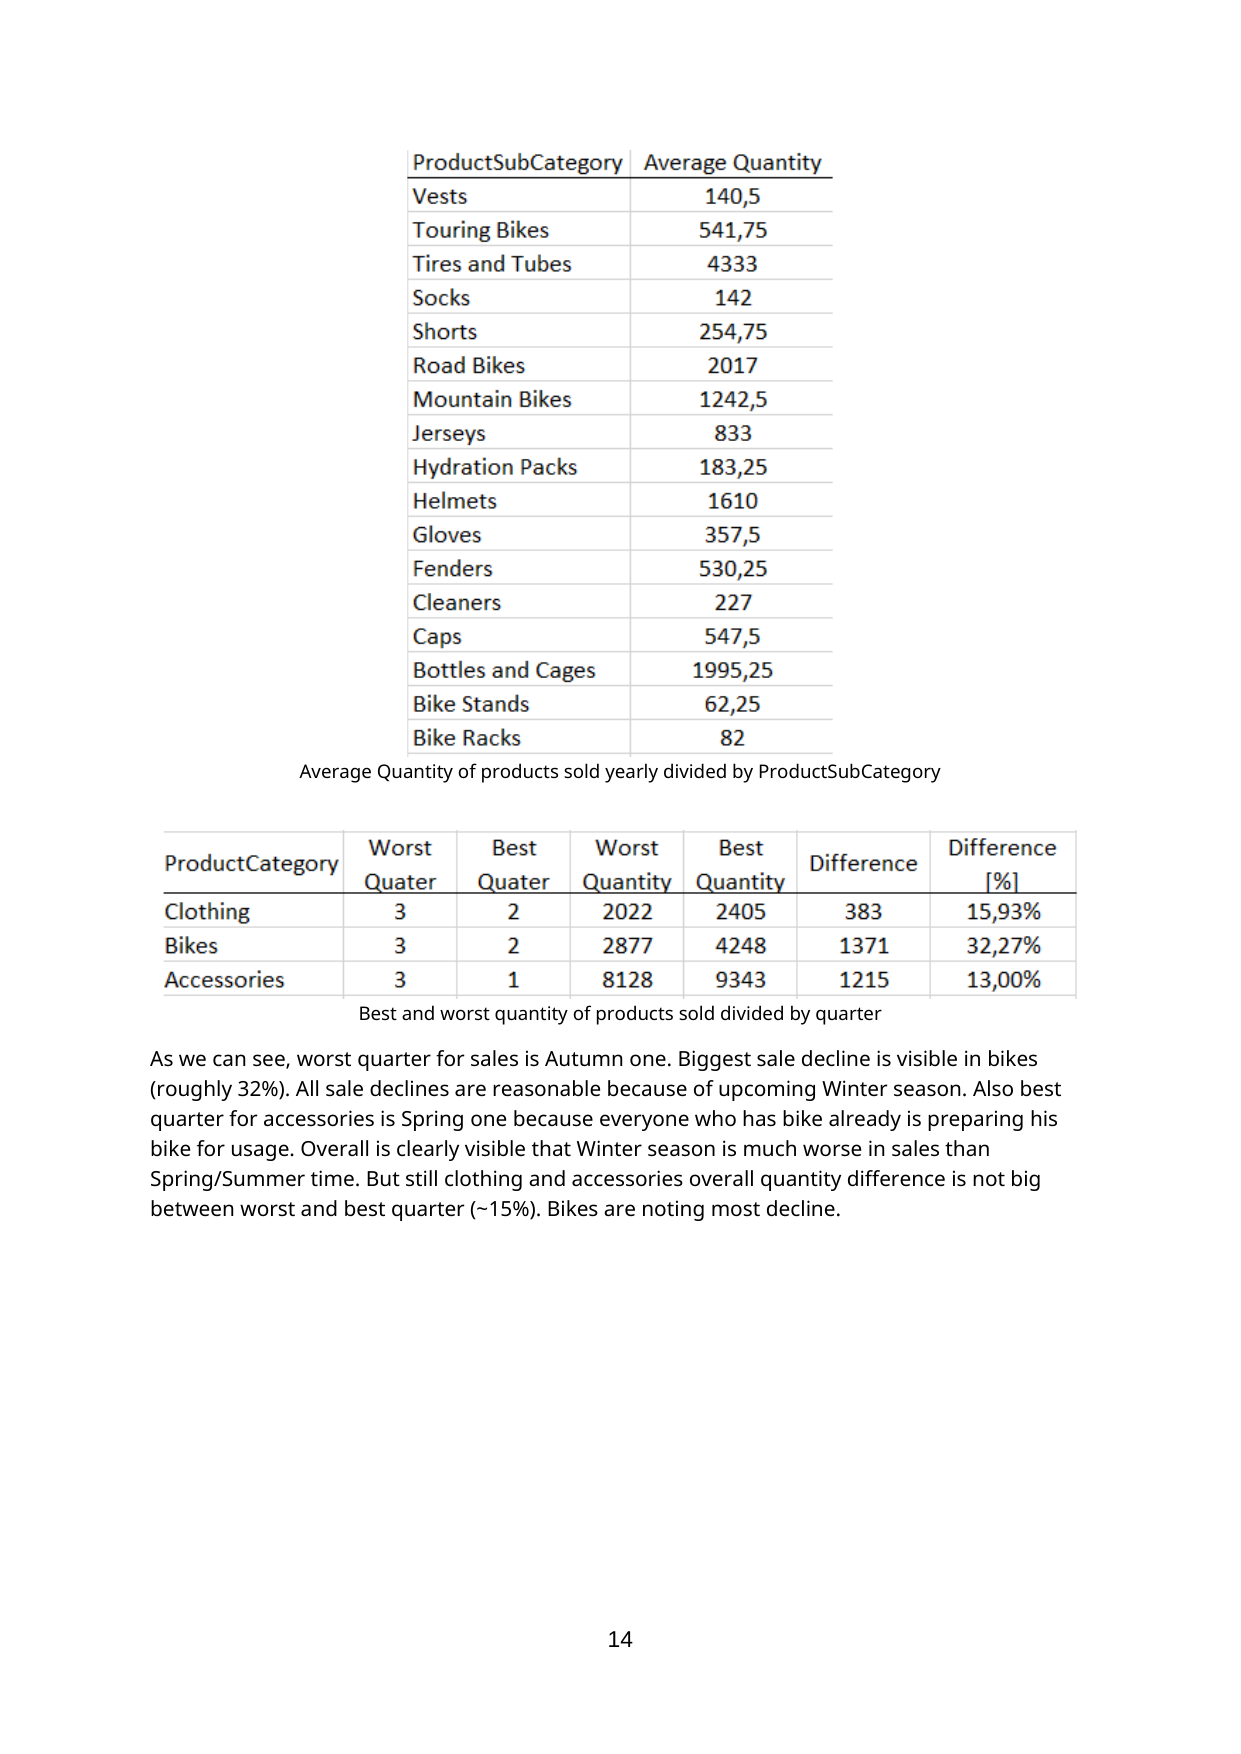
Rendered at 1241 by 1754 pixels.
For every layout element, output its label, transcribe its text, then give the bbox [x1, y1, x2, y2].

text As we can see, worst quarter for sales is Autumn one. Biggest sale decline is visible in bikes (roughly 32%). All sale declines are reasonable because of upcoming Winter season. Also best quarter for accessories is Spring one because everyone who has bike already is preparing his bike for usage. Overall is clearly visible that Winter season is much worse in sales than Spring/Summer time. But still clothing and accessories overall quantity difference is not big between worst and best quarter (~15%). Bikes are noting most decline. [150, 1044, 1090, 1223]
picture [407, 150, 833, 757]
picture [163, 830, 1077, 999]
